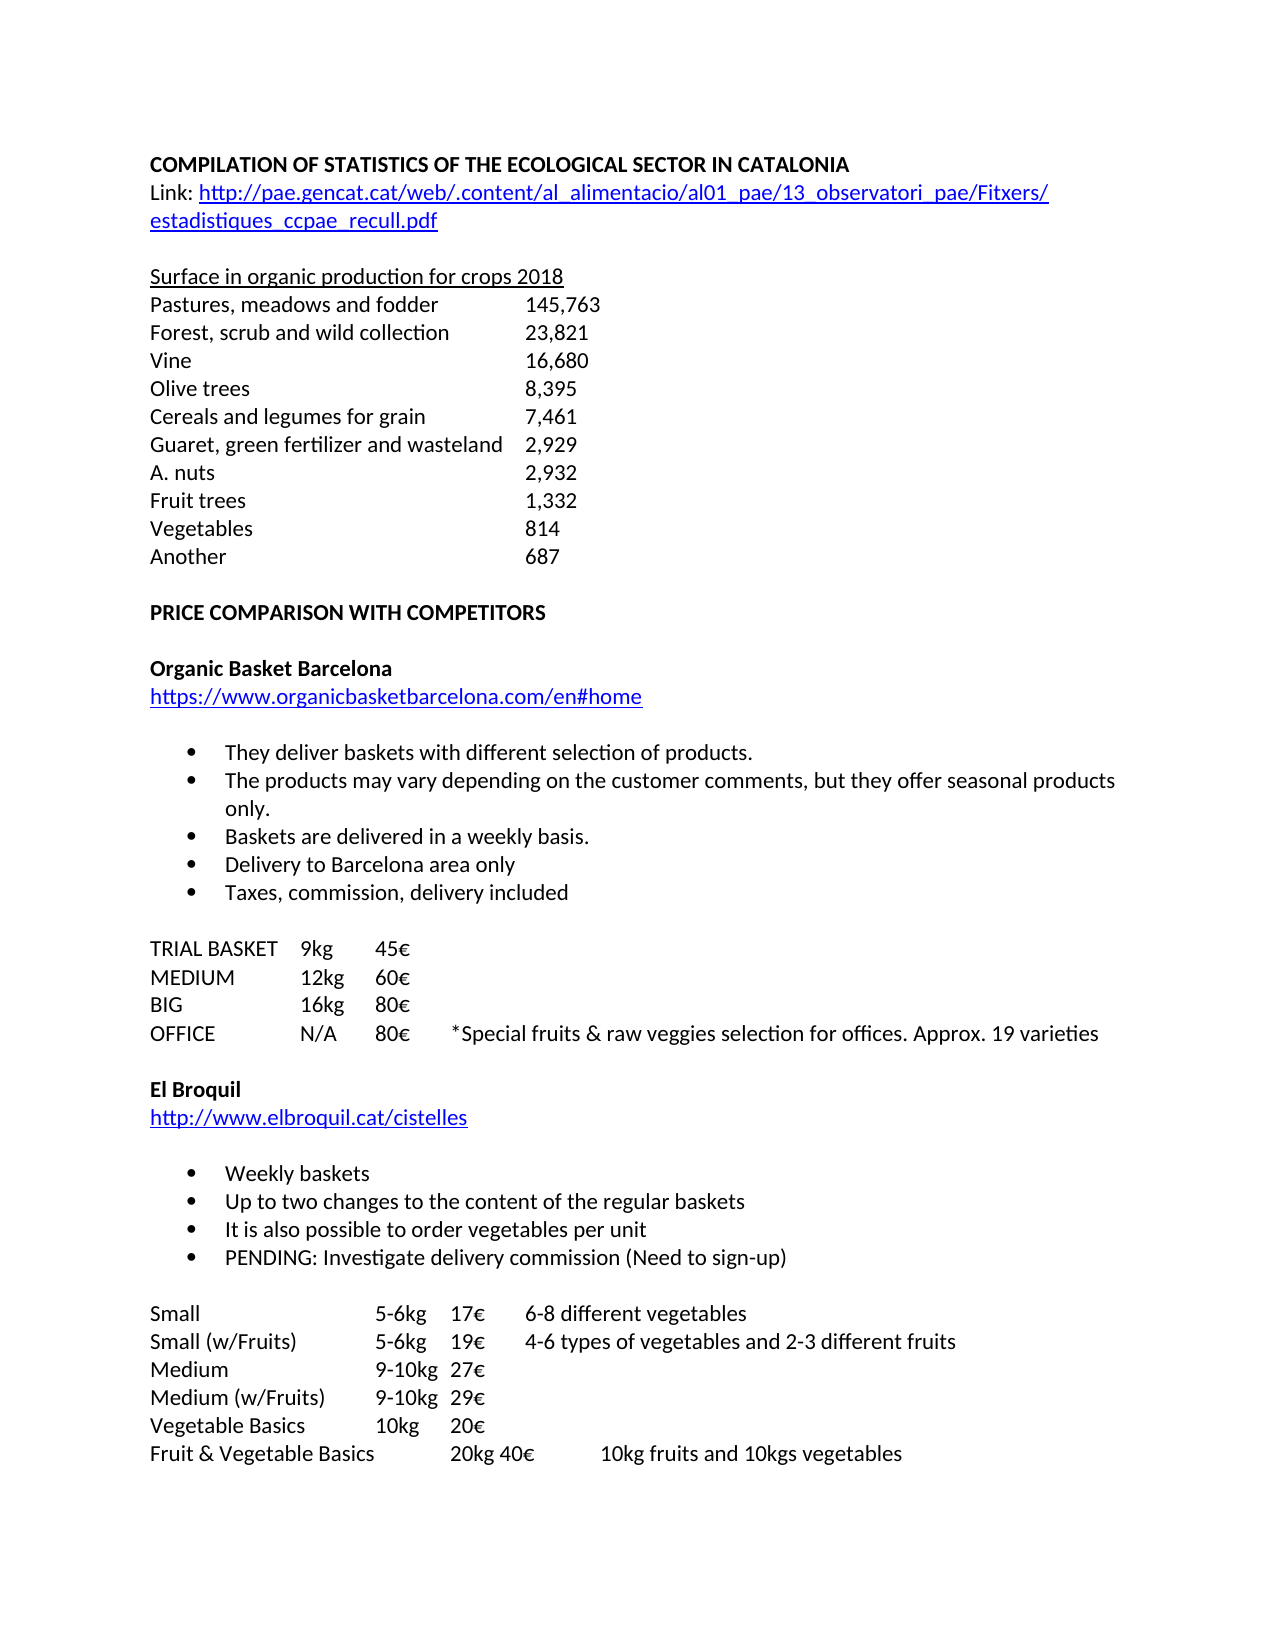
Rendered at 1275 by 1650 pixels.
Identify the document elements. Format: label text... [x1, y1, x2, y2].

text A. nuts 2,932 [150, 458, 1125, 486]
text http://www.elbroquil.cat/cistelles [150, 1103, 1125, 1131]
list Weekly baskets [187, 1159, 1125, 1187]
list Taxes, commission, delivery included [187, 878, 1125, 907]
text TRIAL BASKET 9kg 45€ [150, 934, 1125, 963]
text Medium 9-10kg 27€ [150, 1355, 1125, 1383]
text MEDIUM 12kg 60€ [150, 963, 1125, 991]
list Up to two changes to the content of the regular baskets [187, 1187, 1125, 1215]
text Vine 16,680 [150, 346, 1125, 374]
text COMPILATION OF STATISTICS OF THE ECOLOGICAL SECTOR IN CATALONIA [150, 150, 1125, 178]
text Olive trees 8,395 [150, 374, 1125, 402]
text PRICE COMPARISON WITH COMPETITORS [150, 598, 1125, 626]
text Vegetables 814 [150, 514, 1125, 542]
text Surface in organic production for crops 2018 [150, 262, 1125, 290]
list It is also possible to order vegetables per unit [187, 1215, 1125, 1243]
list They deliver baskets with different selection of products. [187, 738, 1125, 766]
text Small (w/Fruits) 5-6kg 19€ 4-6 types of vegetables and 2-3 different fruits [150, 1327, 1125, 1355]
text https://www.organicbasketbarcelona.com/en#home [150, 682, 1125, 710]
text Forest, scrub and wild collection 23,821 [150, 318, 1125, 346]
text Vegetable Basics 10kg 20€ [150, 1411, 1125, 1439]
text Organic Basket Barcelona [150, 654, 1125, 682]
list Baskets are delivered in a weekly basis. [187, 822, 1125, 851]
text Medium (w/Fruits) 9-10kg 29€ [150, 1383, 1125, 1411]
text Pastures, meadows and fodder 145,763 [150, 290, 1125, 318]
text El Broquil [150, 1075, 1125, 1103]
text Link: http://pae.gencat.cat/web/.content/al_alimentacio/al01_pae/13_observatori_pae/Fitxers/estadistiques_ccpae_recull.pdf [150, 178, 1125, 234]
text Another 687 [150, 542, 1125, 570]
list Delivery to Barcelona area only [187, 851, 1125, 878]
text Small 5-6kg 17€ 6-8 different vegetables [150, 1299, 1125, 1327]
text Guaret, green fertilizer and wasteland 2,929 [150, 430, 1125, 458]
text OFFICE N/A 80€ *Special fruits & raw veggies selection for offices. Approx. 19 varieties [150, 1019, 1125, 1047]
text Fruit & Vegetable Basics 20kg 40€ 10kg fruits and 10kgs vegetables [150, 1439, 1125, 1467]
list The products may vary depending on the customer comments, but they offer seasonal products only. [187, 766, 1125, 822]
text BIG 16kg 80€ [150, 991, 1125, 1019]
text Cereals and legumes for grain 7,461 [150, 402, 1125, 430]
list PENDING: Investigate delivery commission (Need to sign-up) [187, 1243, 1125, 1271]
text Fruit trees 1,332 [150, 486, 1125, 514]
